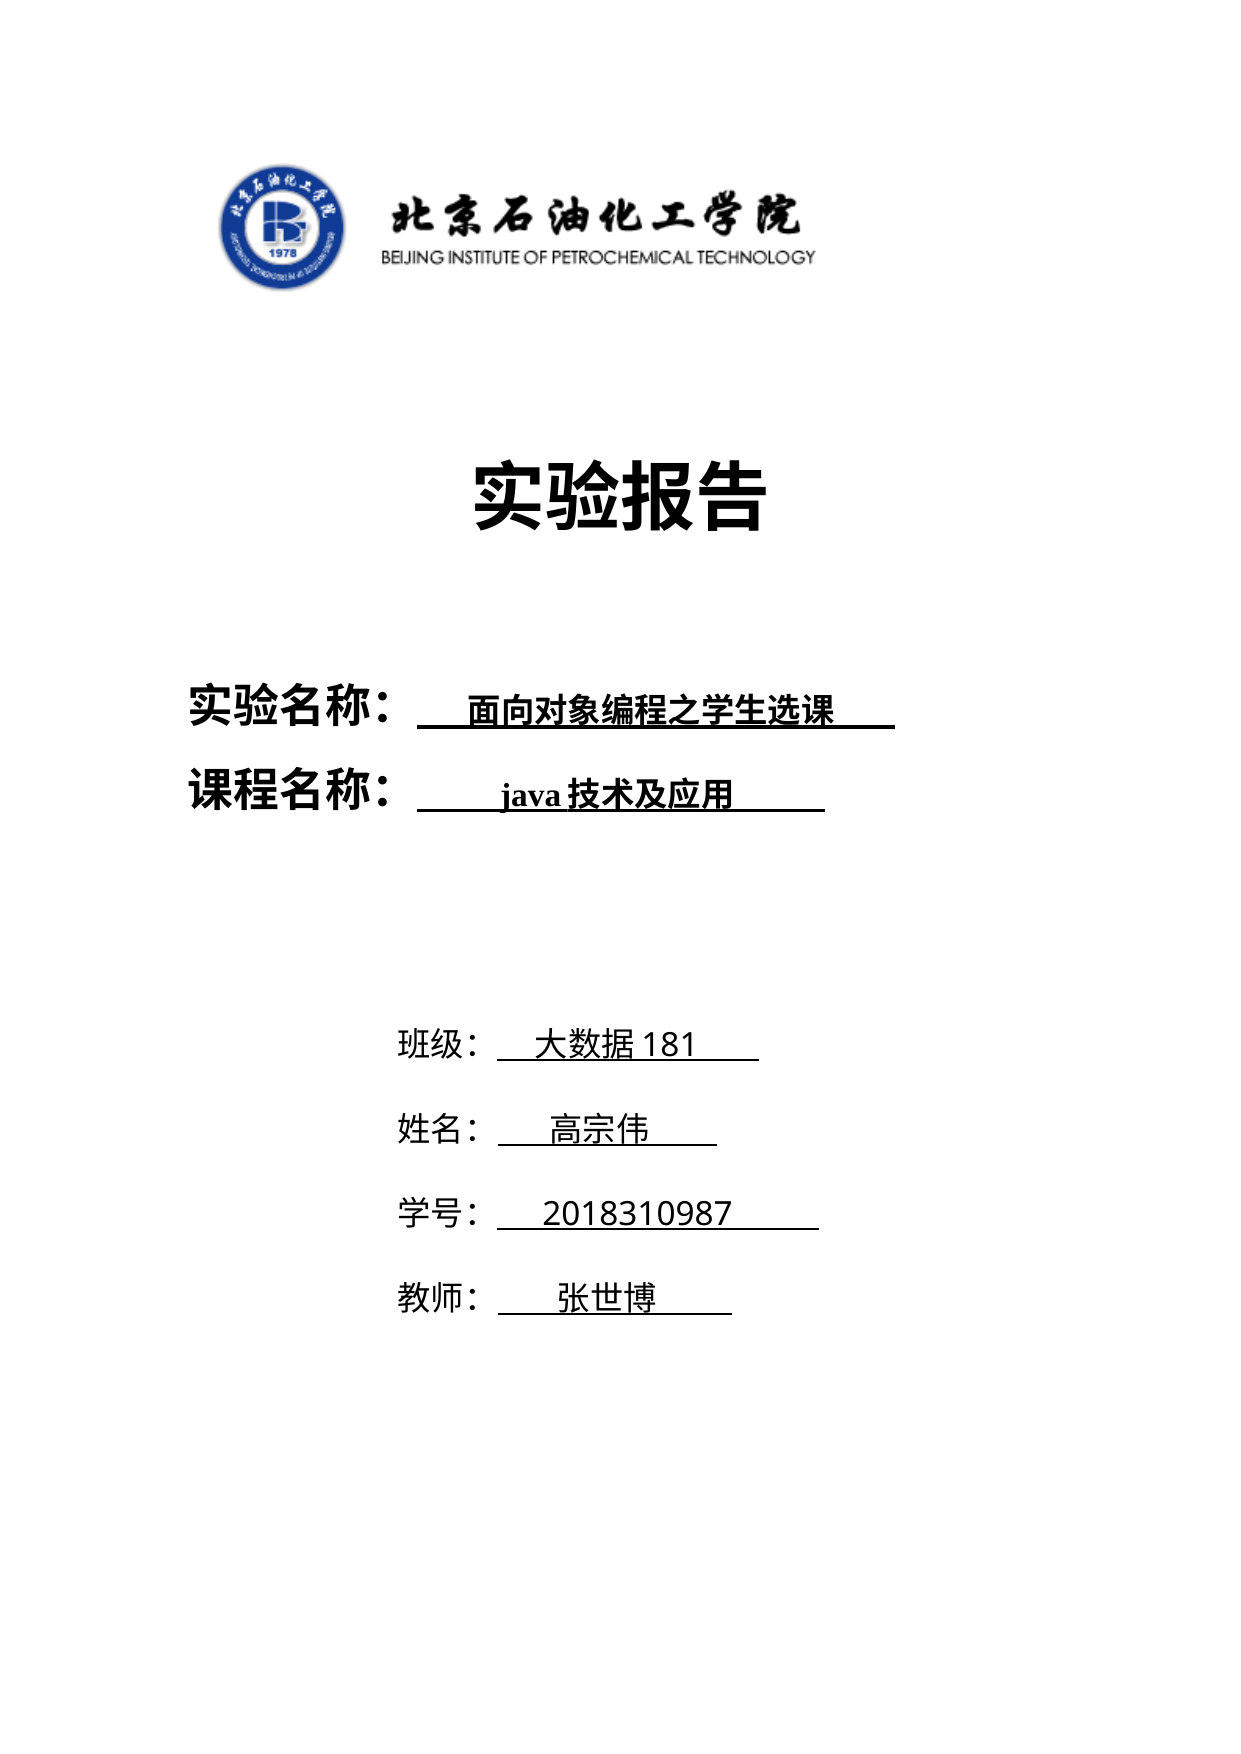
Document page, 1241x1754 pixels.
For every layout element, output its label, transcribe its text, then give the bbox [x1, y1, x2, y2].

picture [187, 163, 844, 306]
text 实验报告 [187, 424, 1053, 560]
text 课程名称： java技术及应用 [187, 753, 1053, 821]
text 实验名称： 面向对象编程之学生选课 [187, 668, 1053, 736]
